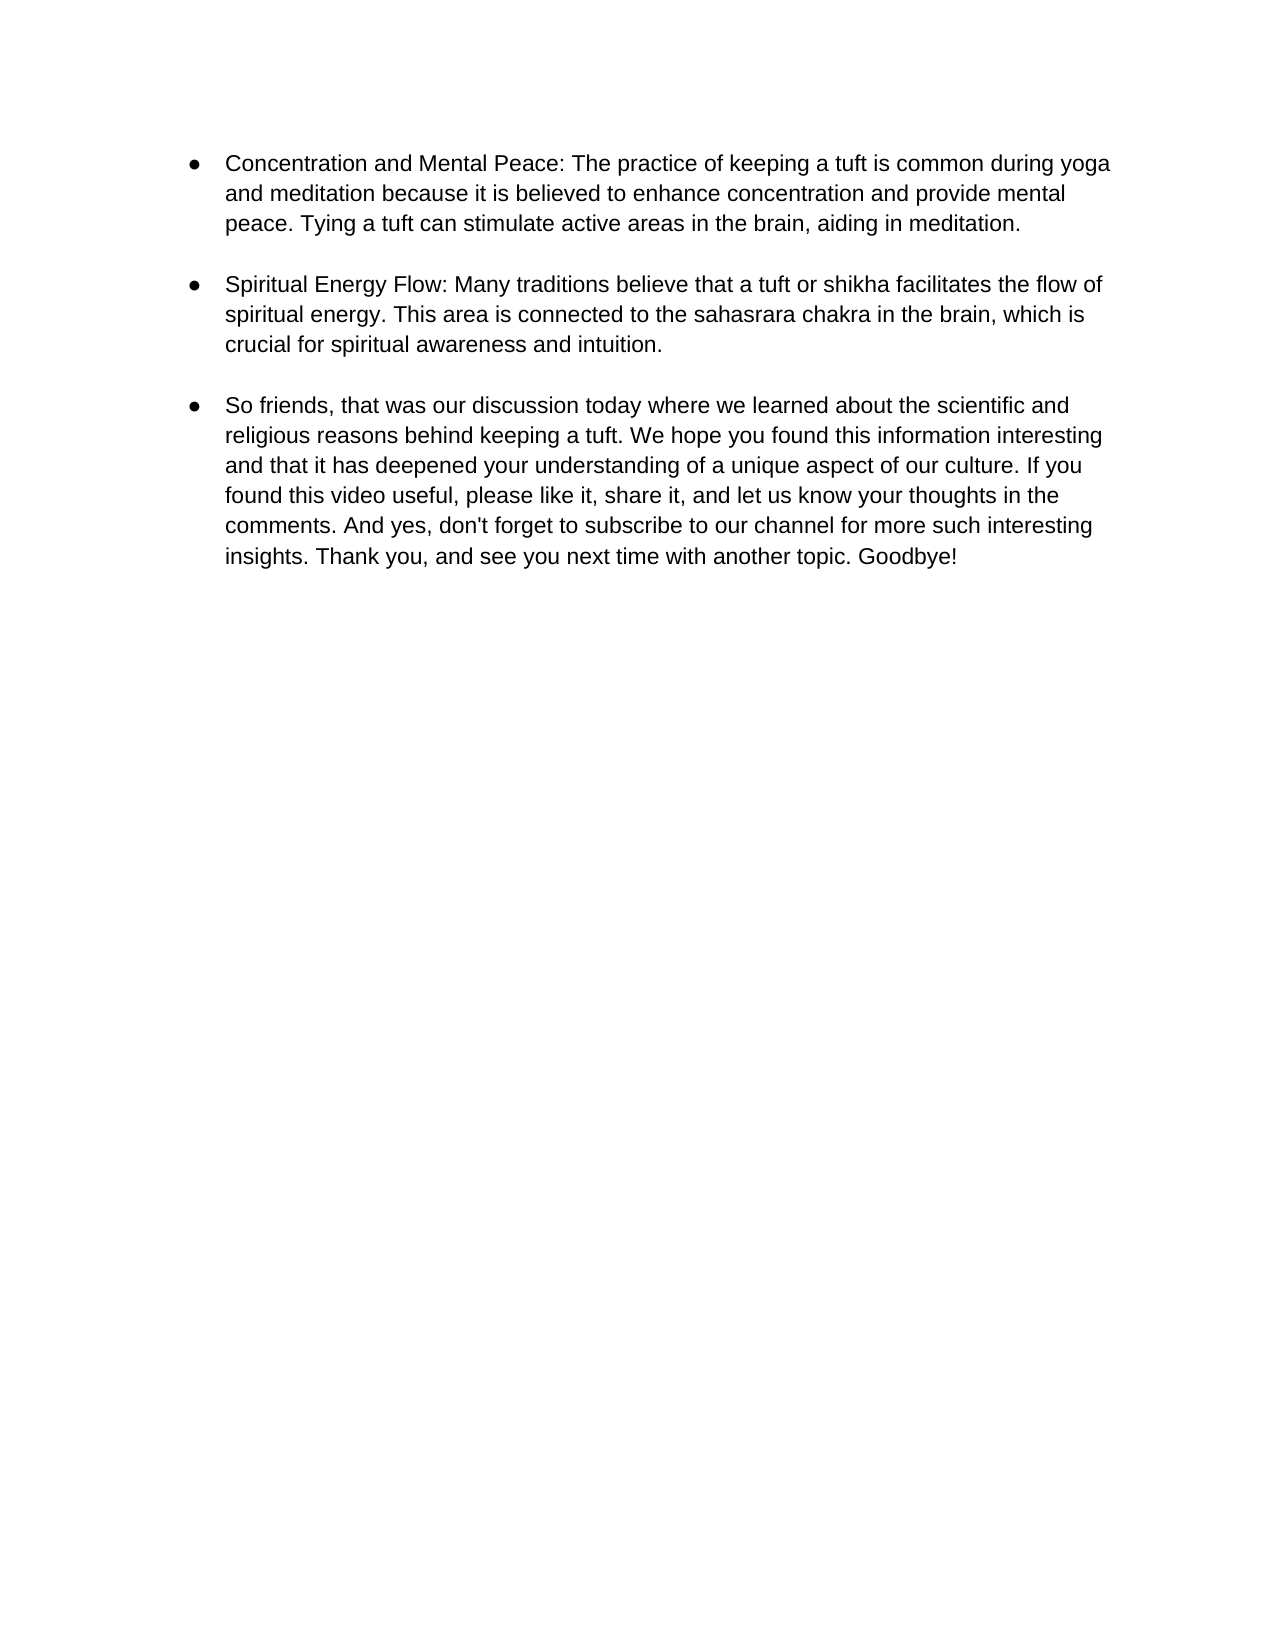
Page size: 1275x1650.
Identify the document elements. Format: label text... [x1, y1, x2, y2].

list Concentration and Mental Peace: The practice of keeping a tuft is common during yoga and meditation because it is believed to enhance concentration and provide mental peace. Tying a tuft can stimulate active areas in the brain, aiding in meditation. [187, 150, 1125, 237]
list Spiritual Energy Flow: Many traditions believe that a tuft or shikha facilitates the flow of spiritual energy. This area is connected to the sahasrara chakra in the brain, which is crucial for spiritual awareness and intuition. [187, 271, 1125, 358]
list So friends, that was our discussion today where we learned about the scientific and religious reasons behind keeping a tuft. We hope you found this information interesting and that it has deepened your understanding of a unique aspect of our culture. If you found this video useful, please like it, share it, and let us know your thoughts in the comments. And yes, don't forget to subscribe to our channel for more such interesting insights. Thank you, and see you next time with another topic. Goodbye! [187, 392, 1125, 569]
